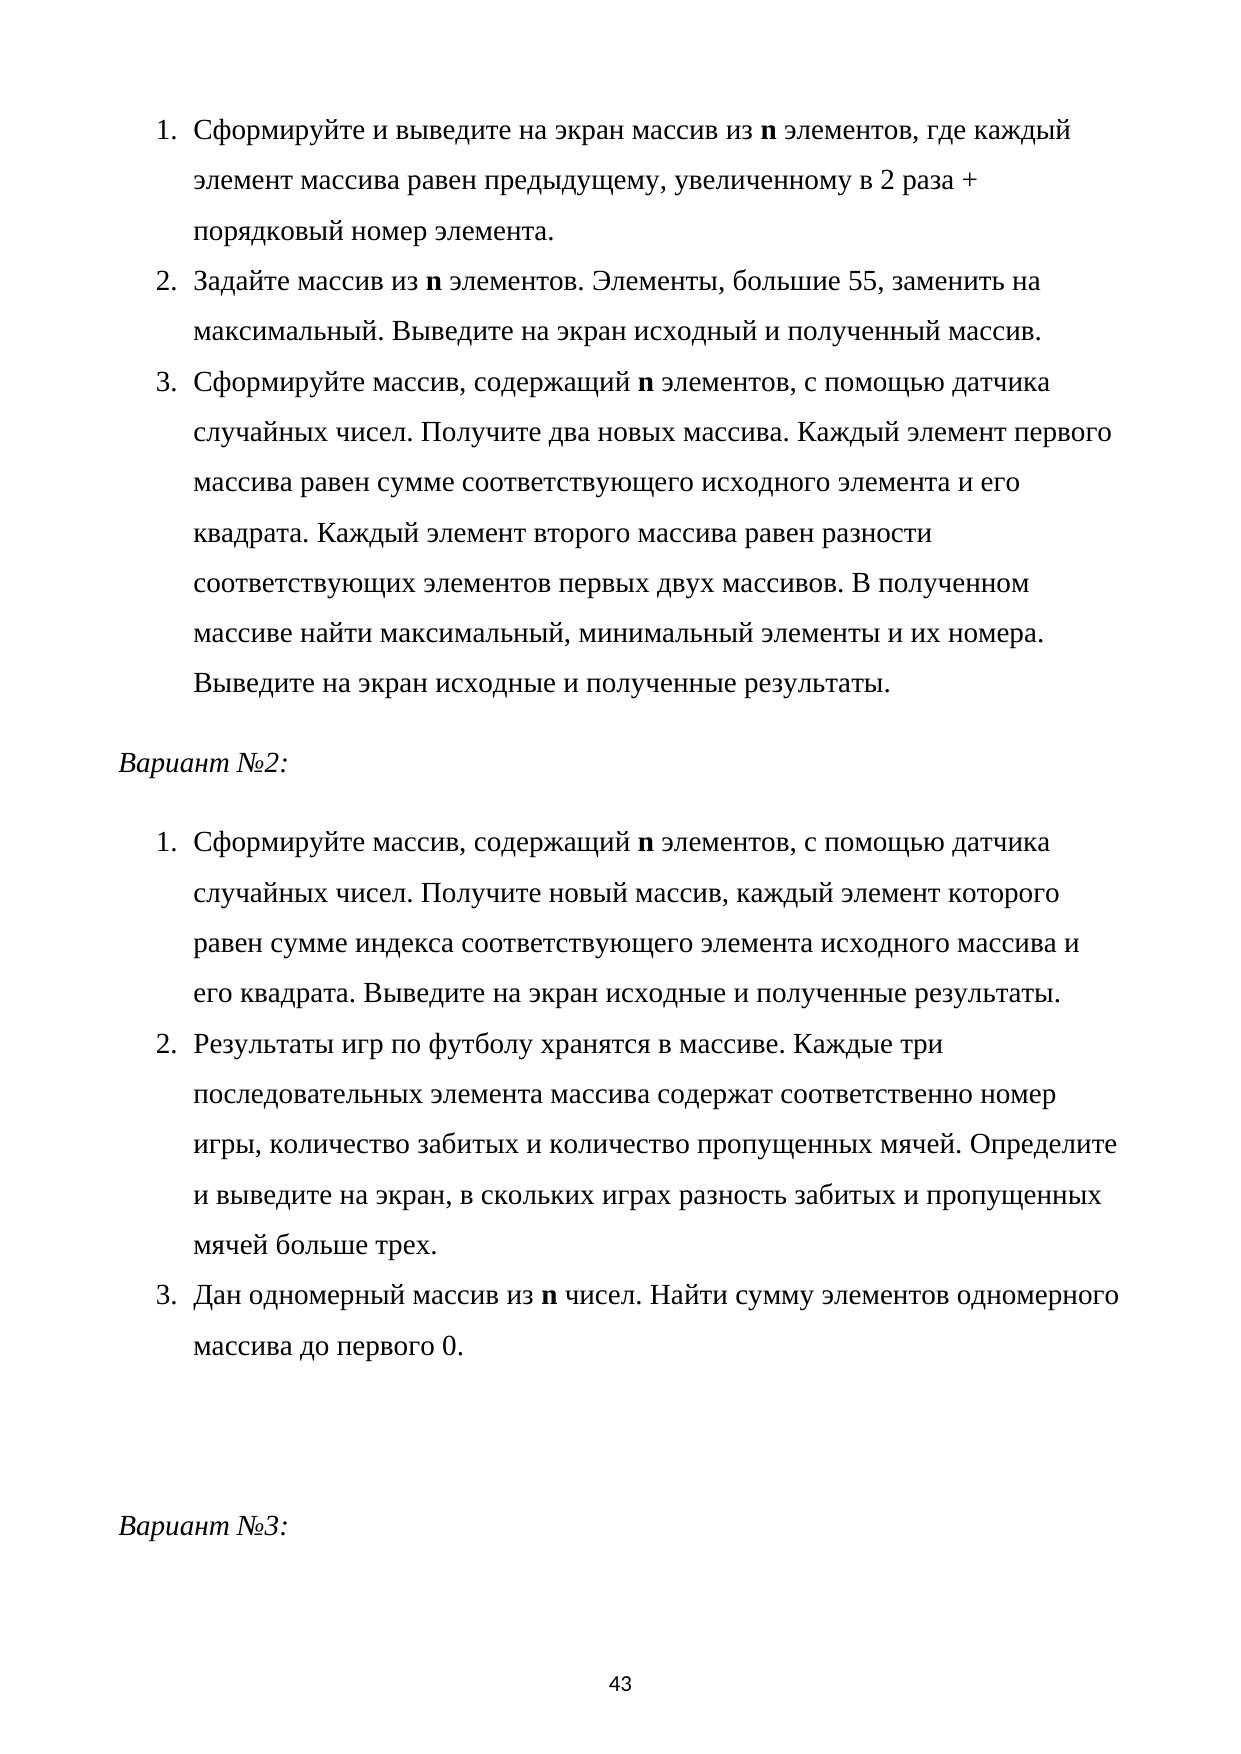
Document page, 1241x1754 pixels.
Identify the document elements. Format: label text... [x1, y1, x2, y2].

list Дан одномерный массив из n чисел. Найти сумму элементов одномерного массива до первого 0. [156, 1277, 1122, 1361]
list Сформируйте и выведите на экран массив из n элементов, где каждый элемент массива равен предыдущему, увеличенному в 2 раза + порядковый номер элемента. [156, 112, 1122, 246]
list Сформируйте массив, содержащий n элементов, с помощью датчика случайных чисел. Получите два новых массива. Каждый элемент первого массива равен сумме соответствующего исходного элемента и его квадрата. Каждый элемент второго массива равен разности соответствующих элементов первых двух массивов. В полученном массиве найти максимальный, минимальный элементы и их номера. Выведите на экран исходные и полученные результаты. [156, 364, 1122, 699]
list Результаты игр по футболу хранятся в массиве. Каждые три последовательных элемента массива содержат соответственно номер игры, количество забитых и количество пропущенных мячей. Определите и выведите на экран, в скольких играх разность забитых и пропущенных мячей больше трех. [156, 1026, 1122, 1261]
text Вариант №3: [118, 1508, 1122, 1541]
list Задайте массив из n элементов. Элементы, большие 55, заменить на максимальный. Выведите на экран исходный и полученный массив. [156, 263, 1122, 347]
text Вариант №2: [118, 745, 1122, 779]
list Сформируйте массив, содержащий n элементов, с помощью датчика случайных чисел. Получите новый массив, каждый элемент которого равен сумме индекса соответствующего элемента исходного массива и его квадрата. Выведите на экран исходные и полученные результаты. [156, 824, 1122, 1009]
